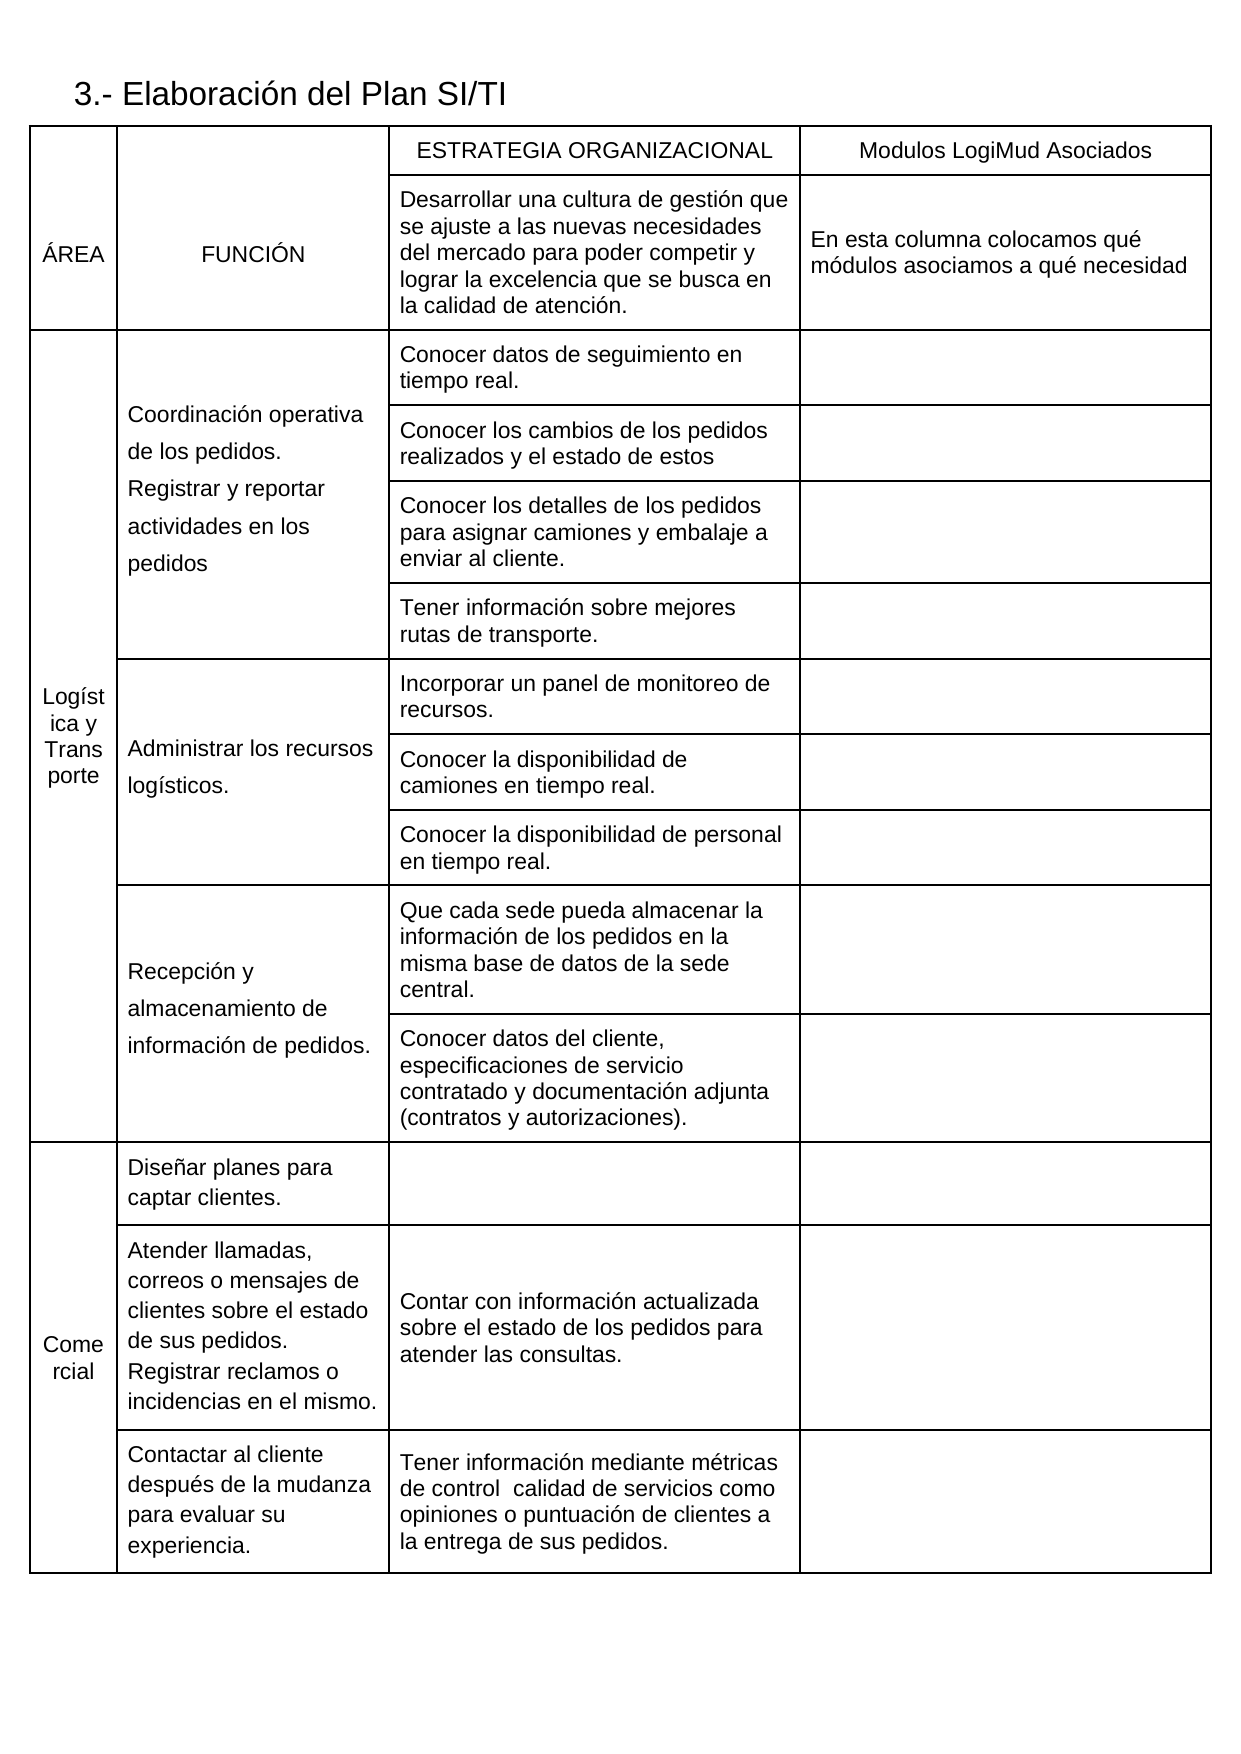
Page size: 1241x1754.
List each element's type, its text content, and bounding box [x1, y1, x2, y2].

table_cell [801, 660, 1210, 733]
table_cell Contar con información actualizada sobre el estado de los pedidos para atender las consultas. [390, 1226, 799, 1428]
table_cell Tener información mediante métricas de control calidad de servicios como opiniones o puntuación de clientes a la entrega de sus pedidos. [390, 1431, 799, 1572]
table_cell [801, 1015, 1210, 1141]
table_cell Que cada sede pueda almacenar la información de los pedidos en la misma base de datos de la sede central. [390, 886, 799, 1013]
table_cell [801, 406, 1210, 480]
table_cell Coordinación operativa de los pedidos. Registrar y reportar actividades en los pedidos [118, 331, 388, 657]
table_cell Desarrollar una cultura de gestión que se ajuste a las nuevas necesidades del mercado para poder competir y lograr la excelencia que se busca en la calidad de atención. [390, 176, 799, 329]
table_cell Logística y Transporte [31, 331, 116, 1141]
table_cell Comercial [31, 1143, 116, 1572]
table_cell [801, 811, 1210, 884]
table_cell Atender llamadas, correos o mensajes de clientes sobre el estado de sus pedidos. Registrar reclamos o incidencias en el mismo. [118, 1226, 388, 1428]
table_cell Conocer la disponibilidad de camiones en tiempo real. [390, 735, 799, 809]
table_cell [801, 735, 1210, 809]
table_header Modulos LogiMud Asociados [801, 127, 1210, 174]
table_cell Recepción y almacenamiento de información de pedidos. [118, 886, 388, 1141]
table_cell [801, 584, 1210, 657]
table_cell En esta columna colocamos qué módulos asociamos a qué necesidad [801, 176, 1210, 329]
table_header ÁREA [31, 127, 116, 329]
table_cell Conocer la disponibilidad de personal en tiempo real. [390, 811, 799, 884]
table_cell Conocer datos de seguimiento en tiempo real. [390, 331, 799, 404]
table_cell [801, 1143, 1210, 1224]
subtitle 3.- Elaboración del Plan SI/TI [74, 74, 1166, 112]
table_cell Tener información sobre mejores rutas de transporte. [390, 584, 799, 657]
table_cell Conocer los detalles de los pedidos para asignar camiones y embalaje a enviar al cliente. [390, 482, 799, 582]
table_cell Contactar al cliente después de la mudanza para evaluar su experiencia. [118, 1431, 388, 1572]
table_cell Diseñar planes para captar clientes. [118, 1143, 388, 1224]
table_header ESTRATEGIA ORGANIZACIONAL [390, 127, 799, 174]
table_cell Administrar los recursos logísticos. [118, 660, 388, 884]
table_cell Conocer datos del cliente, especificaciones de servicio contratado y documentación adjunta (contratos y autorizaciones). [390, 1015, 799, 1141]
table_cell [801, 886, 1210, 1013]
table_cell [801, 1226, 1210, 1428]
table_header FUNCIÓN [118, 127, 388, 329]
table_cell [801, 482, 1210, 582]
table_cell [390, 1143, 799, 1224]
table_cell Incorporar un panel de monitoreo de recursos. [390, 660, 799, 733]
table_cell [801, 331, 1210, 404]
table_cell [801, 1431, 1210, 1572]
table_cell Conocer los cambios de los pedidos realizados y el estado de estos [390, 406, 799, 480]
